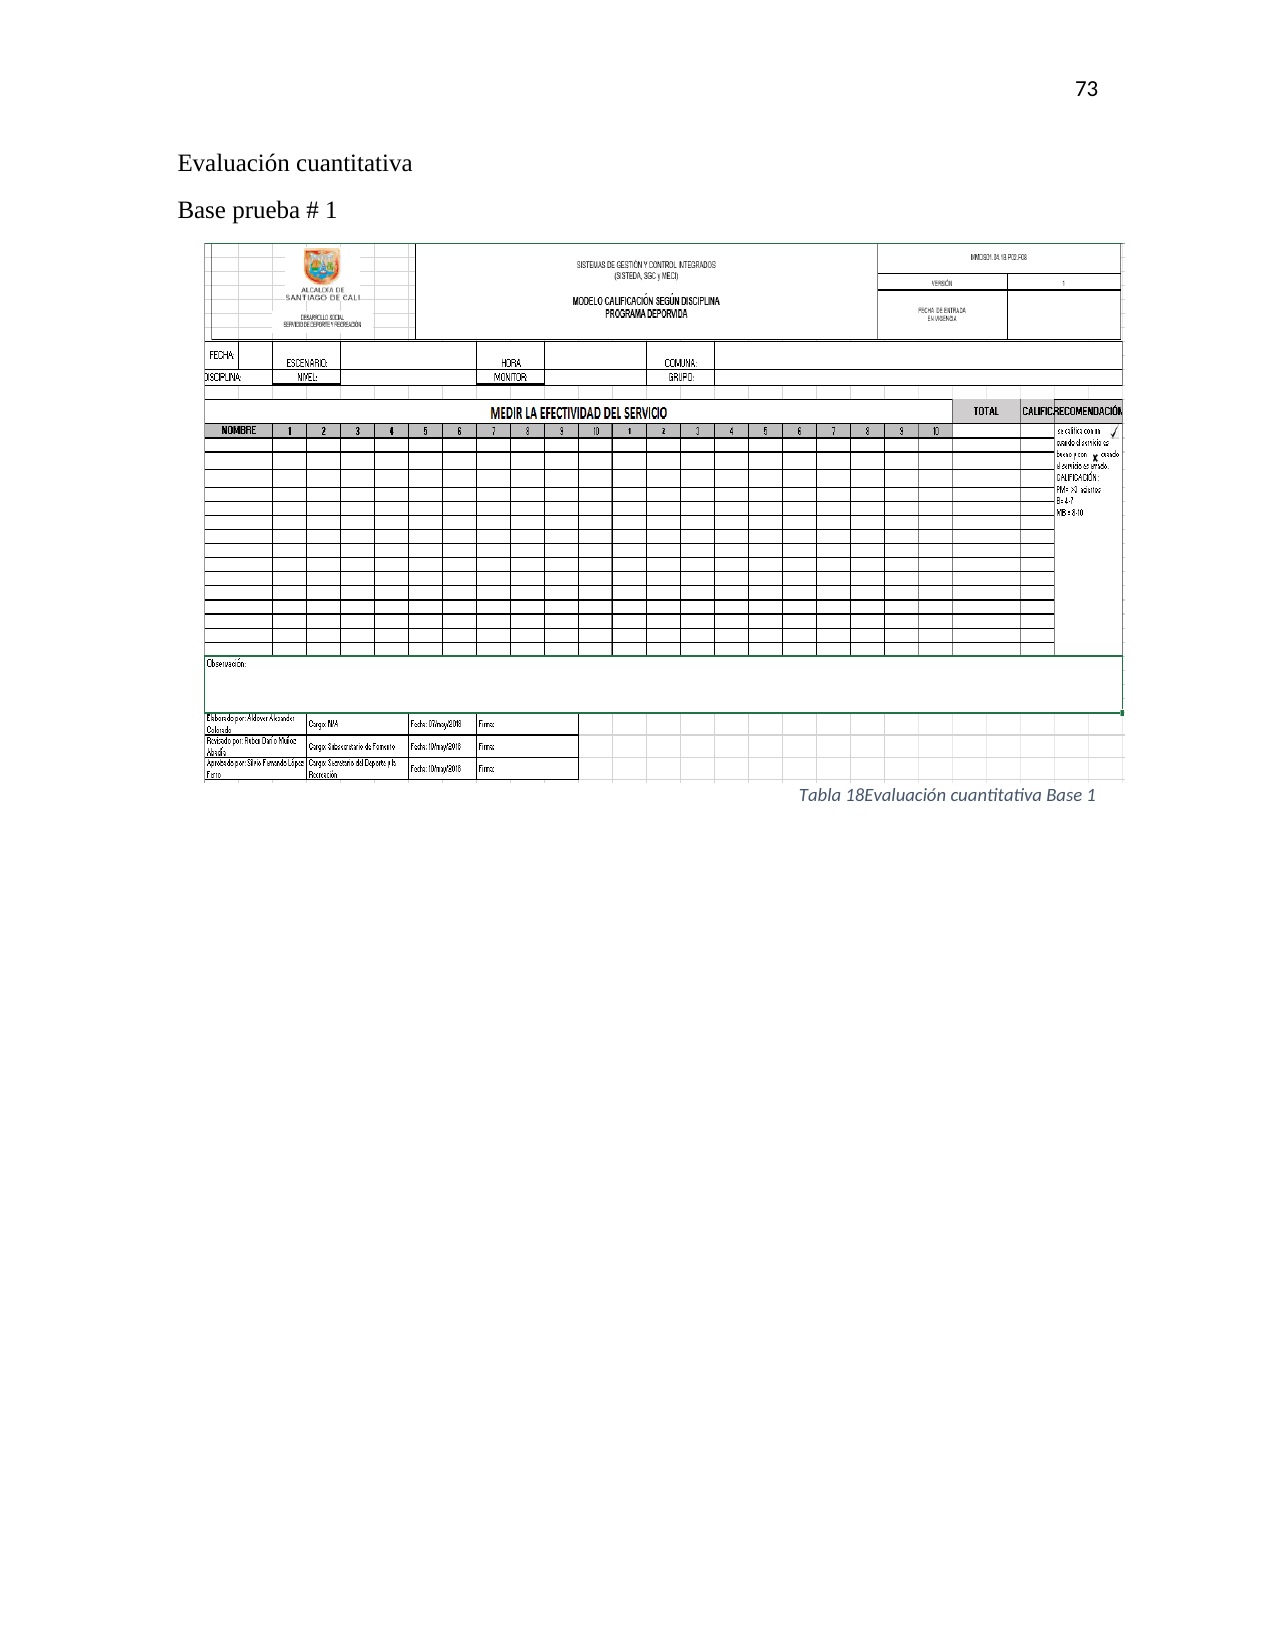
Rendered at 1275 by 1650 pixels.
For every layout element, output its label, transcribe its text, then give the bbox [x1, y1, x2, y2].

picture [204, 243, 1125, 783]
text Evaluación cuantitativa [177, 148, 1098, 176]
text Tabla 18Evaluación cuantitativa Base 1 [177, 783, 1098, 806]
text Base prueba # 1 [177, 195, 1098, 224]
